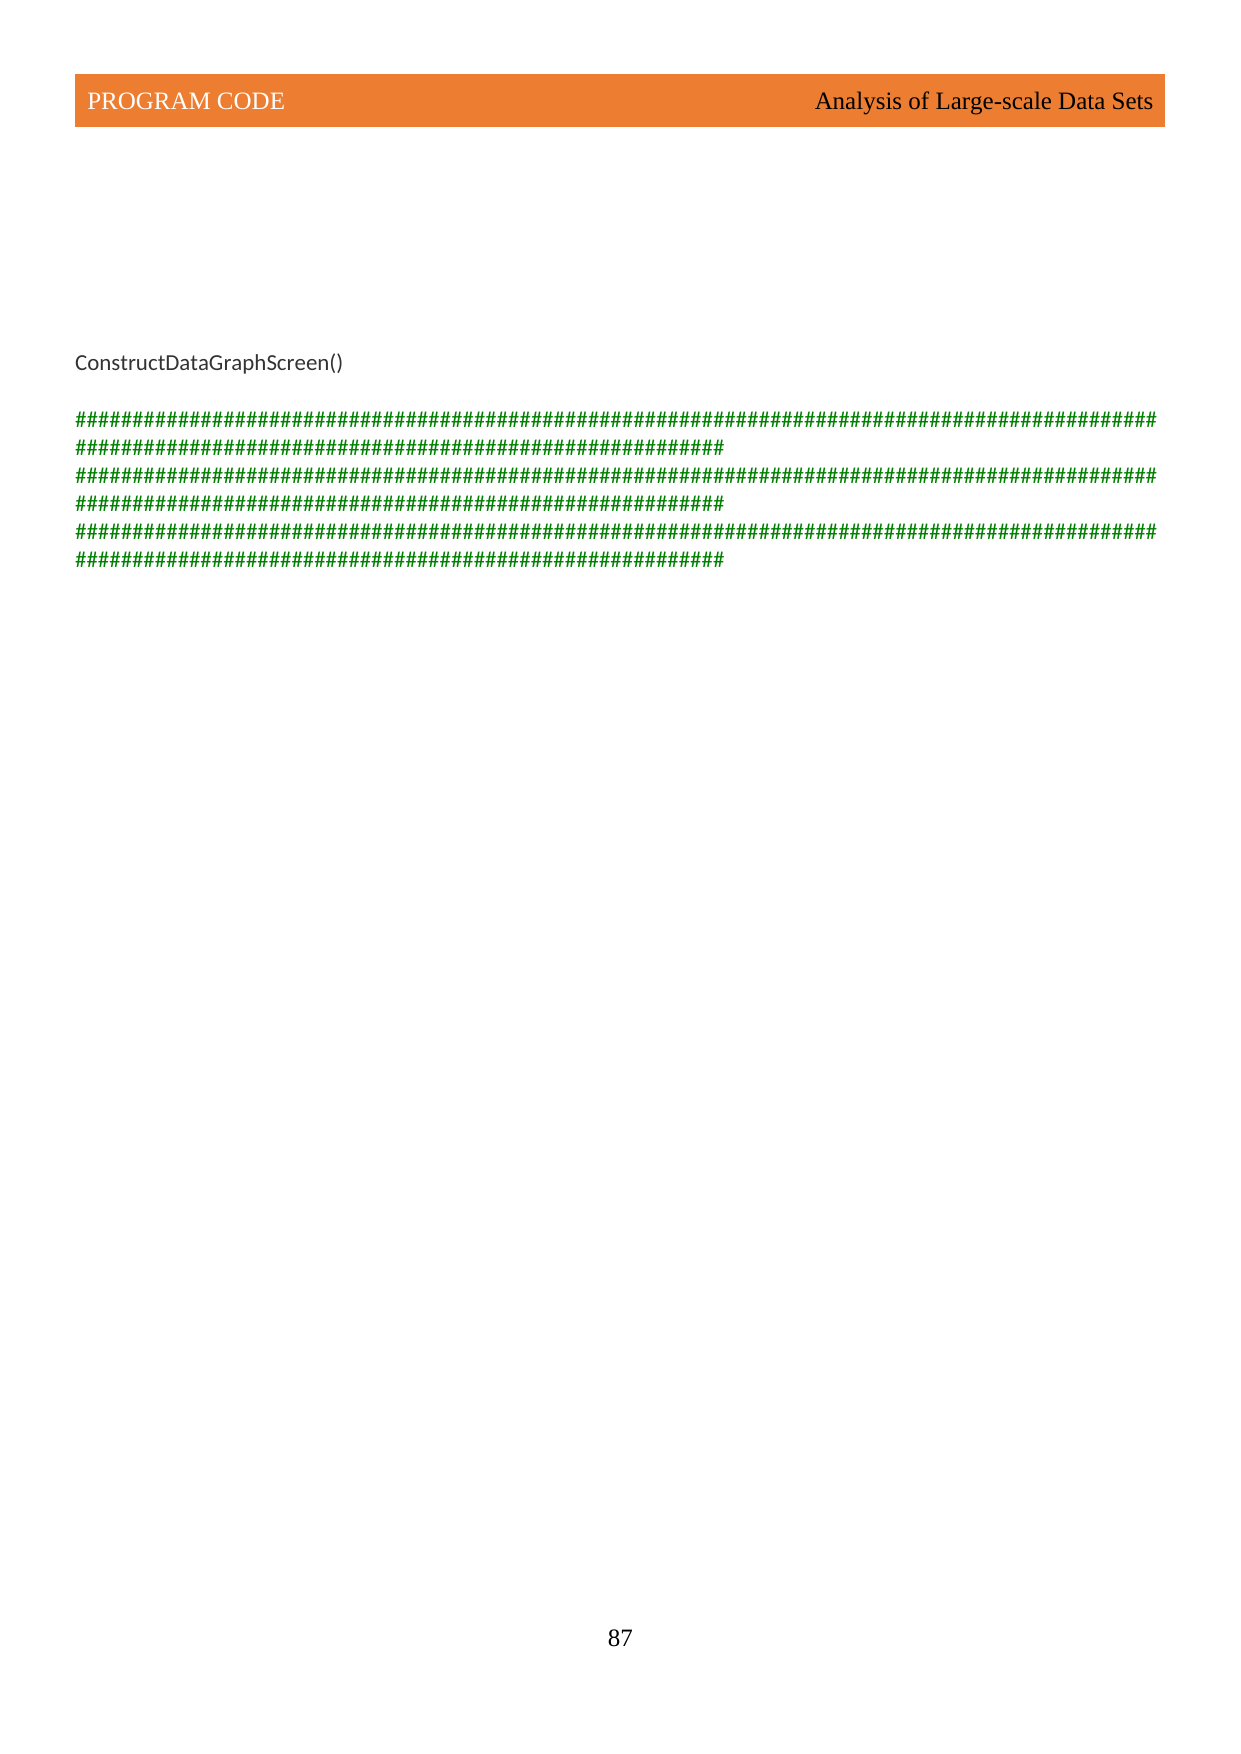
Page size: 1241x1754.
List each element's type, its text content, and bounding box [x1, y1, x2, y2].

text ConstructDataGraphScreen() [75, 348, 1165, 376]
text ######################################################################################################################################################## [75, 405, 1165, 461]
text ######################################################################################################################################################## [75, 461, 1165, 517]
text ######################################################################################################################################################## [75, 517, 1165, 573]
